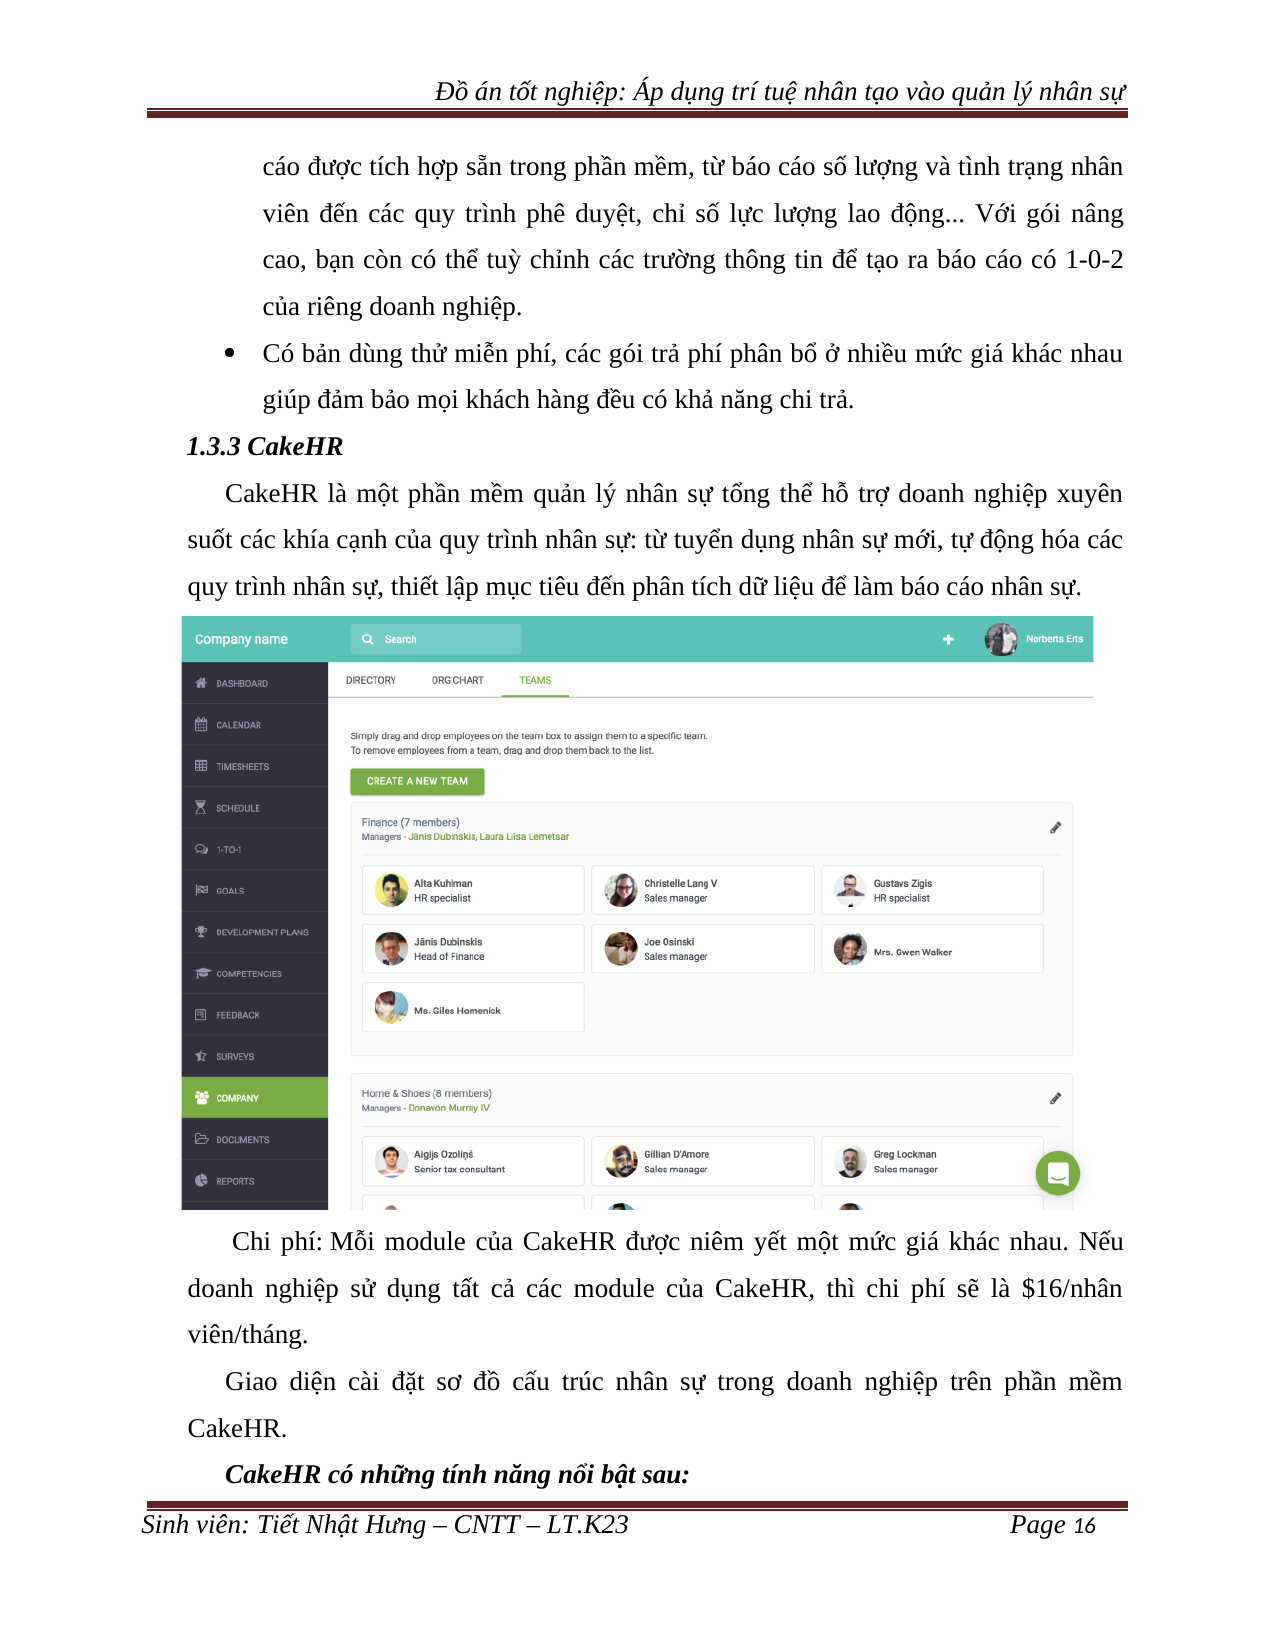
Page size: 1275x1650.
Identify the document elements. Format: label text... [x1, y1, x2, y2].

text CakeHR có những tính năng nổi bật sau: [187, 1458, 1125, 1490]
picture [181, 616, 1094, 1210]
text CakeHR là một phần mềm quản lý nhân sự tổng thể hỗ trợ doanh nghiệp xuyên suốt các khía cạnh của quy trình nhân sự: từ tuyển dụng nhân sự mới, tự động hóa các quy trình nhân sự, thiết lập mục tiêu đến phân tích dữ liệu để làm báo cáo nhân sự. [187, 477, 1125, 601]
text Giao diện cài đặt sơ đồ cấu trúc nhân sự trong doanh nghiệp trên phần mềm CakeHR. [187, 1365, 1125, 1443]
subtitle 1.3.3 CakeHR [186, 430, 1125, 461]
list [225, 150, 1125, 321]
list Có bản dùng thử miễn phí, các gói trả phí phân bổ ở nhiều mức giá khác nhau giúp đảm bảo mọi khách hàng đều có khả năng chi trả. [225, 337, 1125, 414]
text Chi phí: Mỗi module của CakeHR được niêm yết một mức giá khác nhau. Nếu doanh nghiệp sử dụng tất cả các module của CakeHR, thì chi phí sẽ là $16/nhân viên/tháng. [187, 1225, 1125, 1350]
